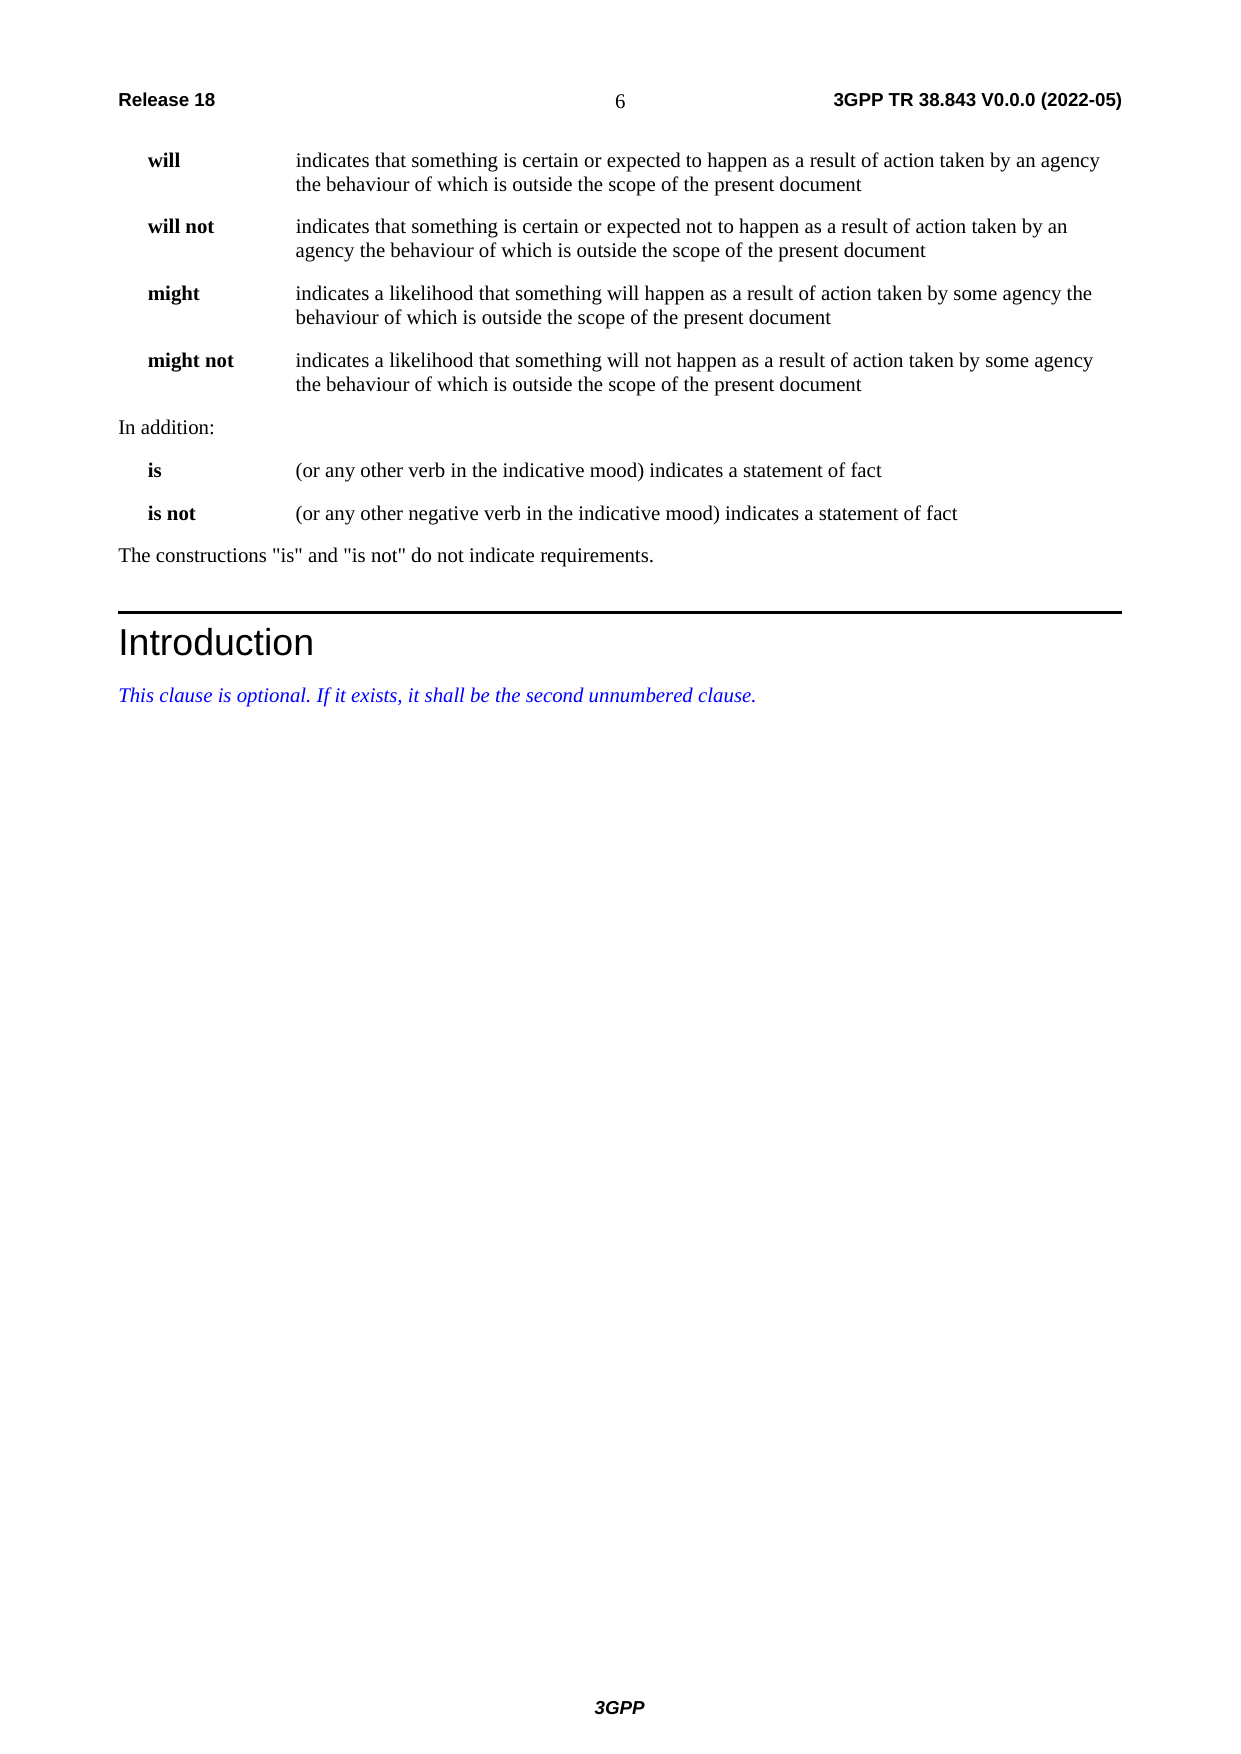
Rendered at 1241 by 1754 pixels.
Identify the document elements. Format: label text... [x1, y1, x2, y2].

text The constructions "is" and "is not" do not indicate requirements. [118, 543, 1122, 567]
text This clause is optional. If it exists, it shall be the second unnumbered clause. [118, 682, 1122, 707]
text might indicates a likelihood that something will happen as a result of action taken by some agency the behaviour of which is outside the scope of the present document [148, 281, 1122, 329]
text is not (or any other negative verb in the indicative mood) indicates a statement of fact [148, 501, 1122, 525]
text will not indicates that something is certain or expected not to happen as a result of action taken by an agency the behaviour of which is outside the scope of the present document [148, 214, 1122, 262]
text will indicates that something is certain or expected to happen as a result of action taken by an agency the behaviour of which is outside the scope of the present document [148, 147, 1122, 196]
text In addition: [118, 415, 1122, 439]
text is (or any other verb in the indicative mood) indicates a statement of fact [148, 458, 1122, 482]
text might not indicates a likelihood that something will not happen as a result of action taken by some agency the behaviour of which is outside the scope of the present document [148, 348, 1122, 396]
subtitle Introduction [118, 614, 1122, 664]
